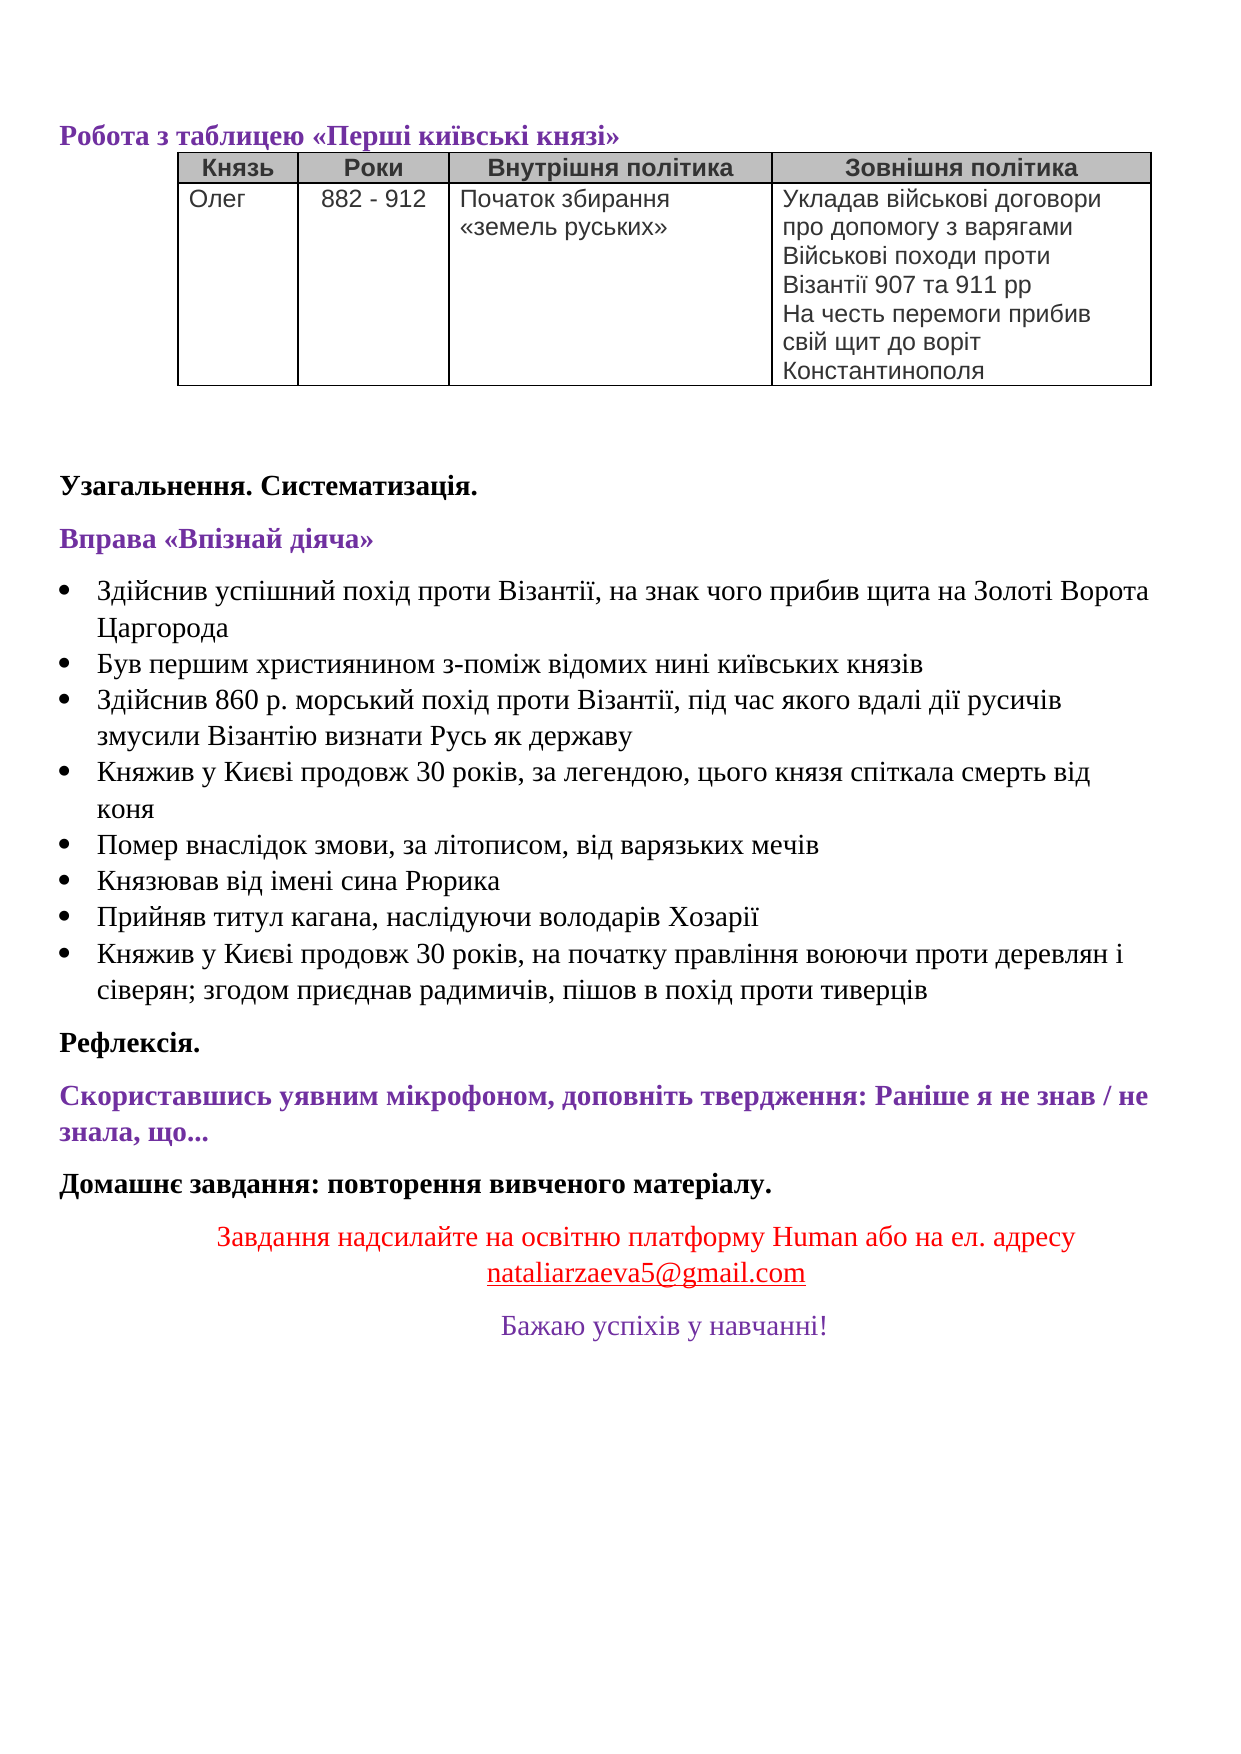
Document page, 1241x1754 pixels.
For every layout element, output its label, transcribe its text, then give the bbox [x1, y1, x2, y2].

table_header Князь [179, 153, 297, 182]
table_header Роки [299, 153, 448, 182]
table_cell Укладав військові договори про допомогу з варягами Військові походи проти Візантії 907 та 911 рр На честь перемоги прибив свій щит до воріт Константинополя [773, 184, 1150, 385]
table_cell Олег [179, 184, 297, 385]
list Прийняв титул кагана, наслідуючи володарів Хозарії [59, 899, 1152, 933]
text Робота з таблицею «Перші київські князі» [59, 118, 1152, 152]
list Княжив у Києві продовж 30 років, за легендою, цього князя спіткала смерть від коня [59, 754, 1152, 824]
text Скориставшись уявним мікрофоном, доповніть твердження: Раніше я не знав / не знала, що... [59, 1078, 1152, 1147]
text Узагальнення. Систематизація. [59, 468, 1152, 501]
text Вправа «Впізнай діяча» [59, 521, 1152, 554]
text Бажаю успіхів у навчанні! [177, 1308, 1152, 1342]
table_header Зовнішня політика [773, 153, 1150, 182]
list Князював від імені сина Рюрика [59, 863, 1152, 897]
text Домашнє завдання: повторення вивченого матеріалу. [59, 1167, 1152, 1200]
list Був першим християнином з-поміж відомих нині київських князів [59, 646, 1152, 679]
text Рефлексія. [59, 1025, 1152, 1058]
table_cell 882 - 912 [299, 184, 448, 385]
list Завдання надсилайте на освітню платформу Human або на ел. адресу nataliarzaeva5@gmail.com [141, 1219, 1152, 1289]
list Княжив у Києві продовж 30 років, на початку правління воюючи проти деревлян і сіверян; згодом приєднав радимичів, пішов в похід проти тиверців [59, 936, 1152, 1006]
list Здійснив успішний похід проти Візантії, на знак чого прибив щита на Золоті Ворота Царгорода [59, 573, 1152, 643]
list Помер внаслідок змови, за літописом, від варязьких мечів [59, 827, 1152, 861]
table_cell Початок збирання «земель руських» [450, 184, 771, 385]
table_header Внутрішня політика [450, 153, 771, 182]
list Здійснив 860 р. морський похід проти Візантії, під час якого вдалі дії русичів змусили Візантію визнати Русь як державу [59, 682, 1152, 752]
